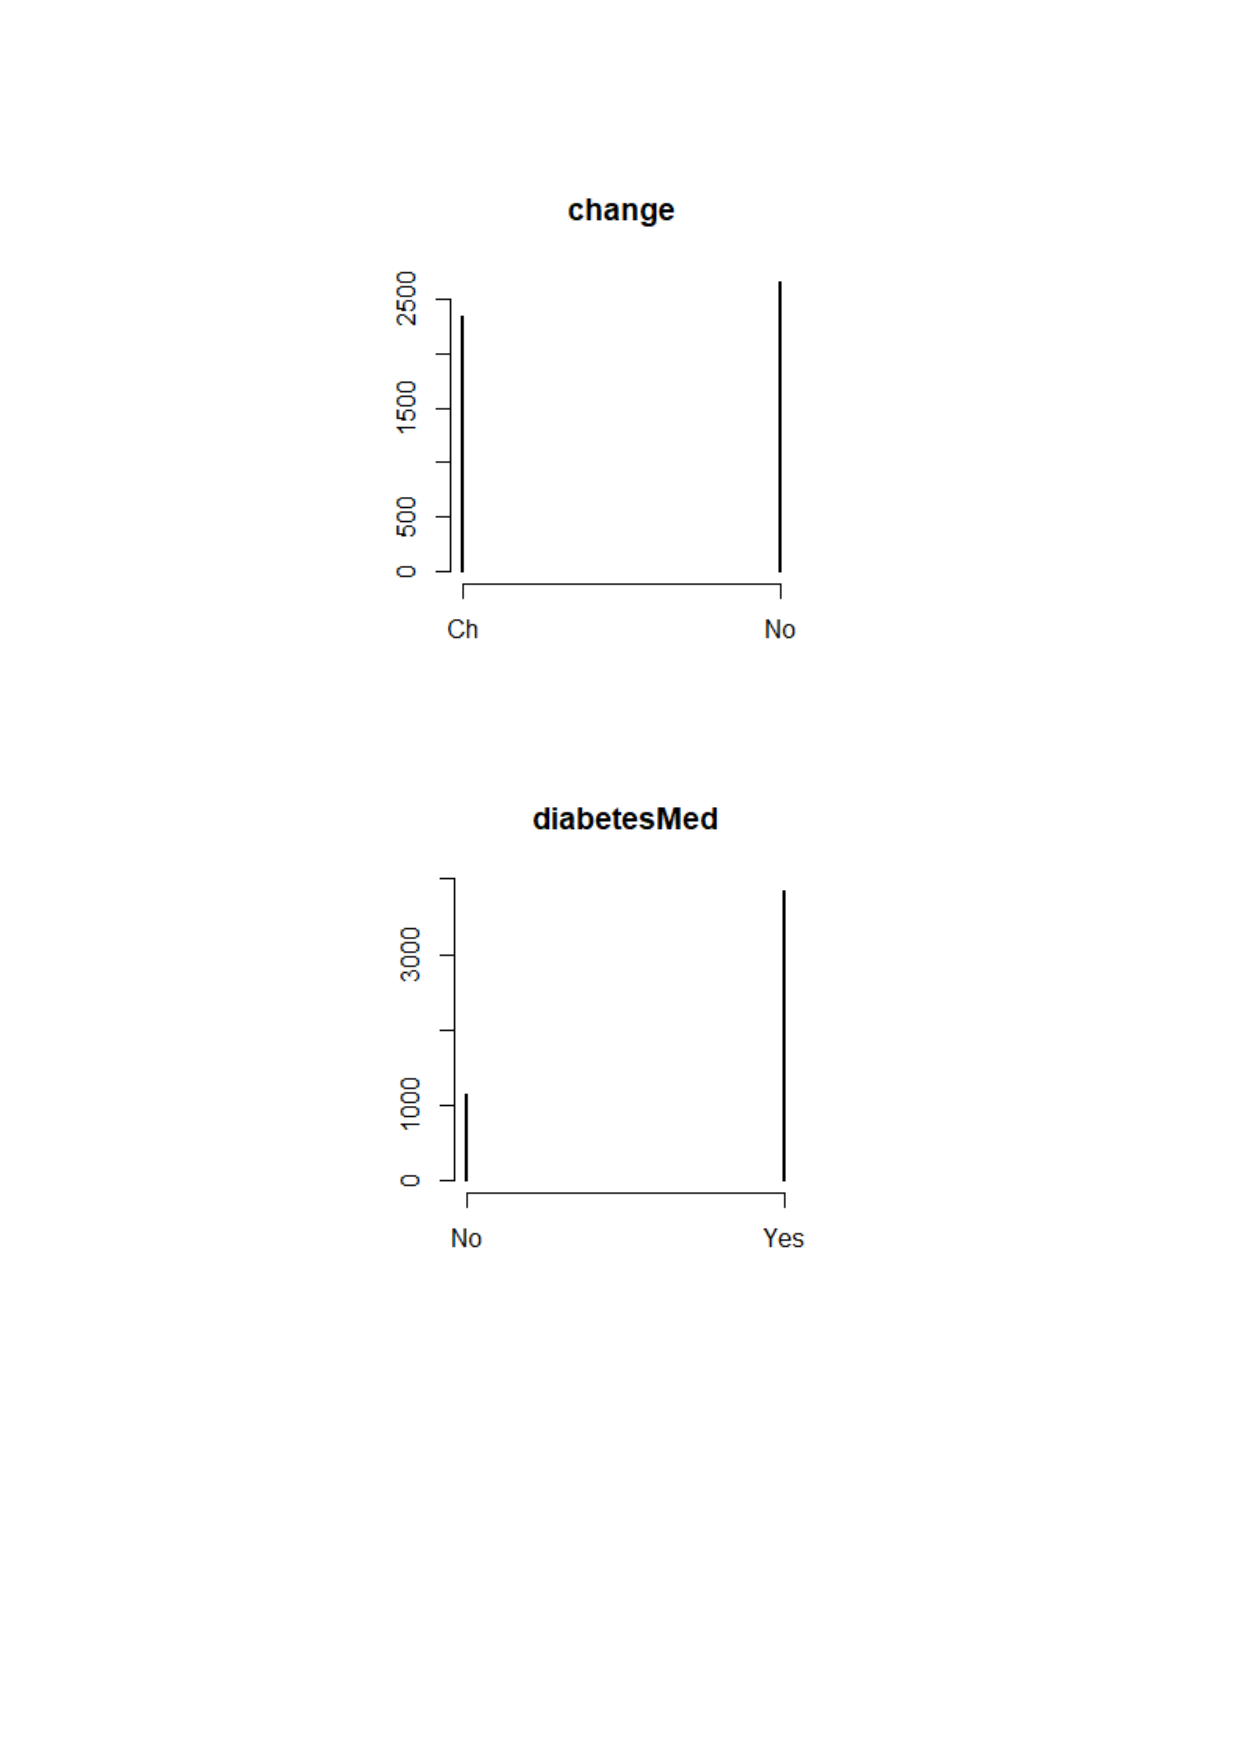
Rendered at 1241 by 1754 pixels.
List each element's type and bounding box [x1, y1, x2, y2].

picture [383, 147, 857, 737]
picture [379, 756, 861, 1346]
